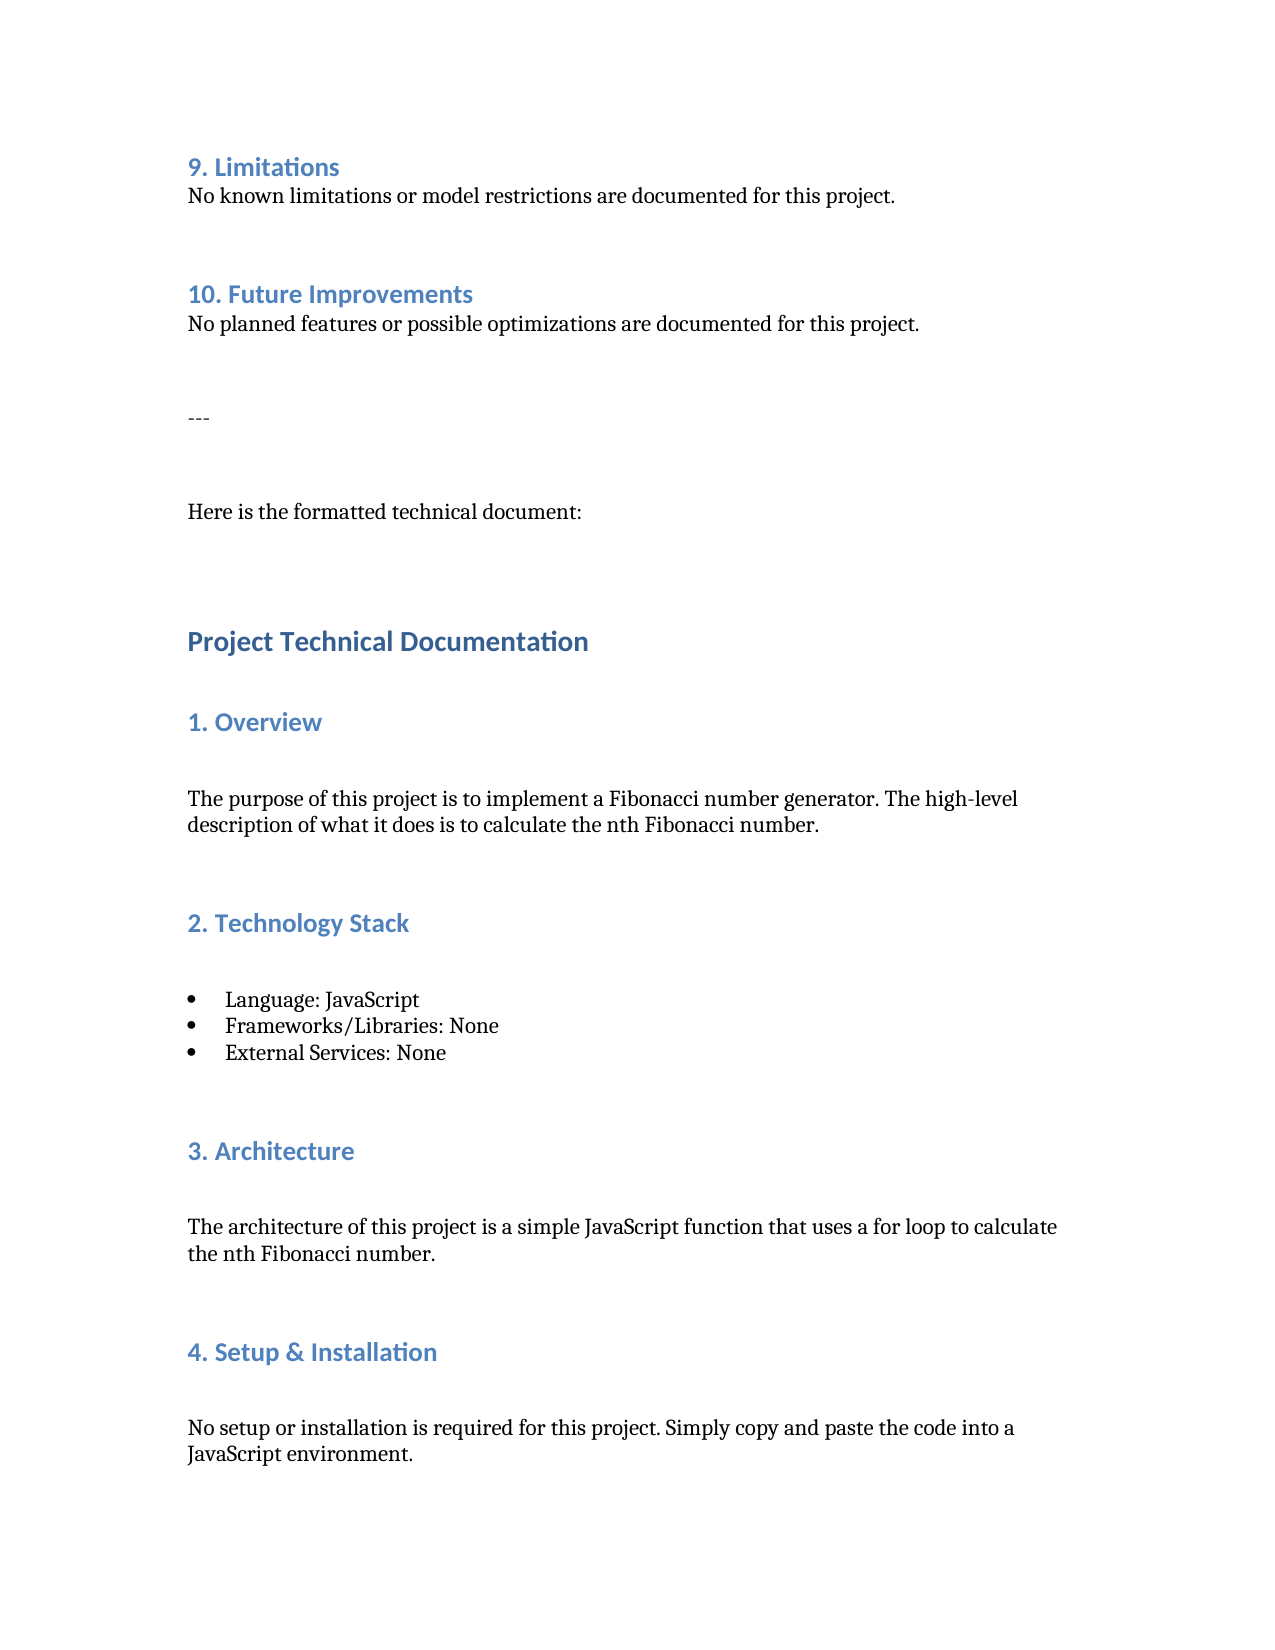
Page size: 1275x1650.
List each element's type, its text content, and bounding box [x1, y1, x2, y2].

text 9. Limitations [187, 150, 1087, 183]
text No known limitations or model restrictions are documented for this project. [187, 183, 1087, 209]
text External Services: None [187, 1039, 1087, 1066]
text Language: JavaScript [187, 987, 1087, 1013]
text No setup or installation is required for this project. Simply copy and paste the code into a JavaScript environment. [187, 1415, 1087, 1468]
text 10. Future Improvements [187, 277, 1087, 310]
text Project Technical Documentation [187, 623, 1087, 658]
text --- [187, 405, 1087, 431]
text 1. Overview [187, 706, 1087, 738]
text The purpose of this project is to implement a Fibonacci number generator. The high-level description of what it does is to calculate the nth Fibonacci number. [187, 786, 1087, 838]
text No planned features or possible optimizations are documented for this project. [187, 310, 1087, 337]
text The architecture of this project is a simple JavaScript function that uses a for loop to calculate the nth Fibonacci number. [187, 1214, 1087, 1267]
text 2. Technology Stack [187, 906, 1087, 939]
text Here is the formatted technical document: [187, 499, 1087, 526]
text Frameworks/Libraries: None [187, 1013, 1087, 1039]
text 4. Setup & Installation [187, 1335, 1087, 1368]
text 3. Architecture [187, 1134, 1087, 1167]
